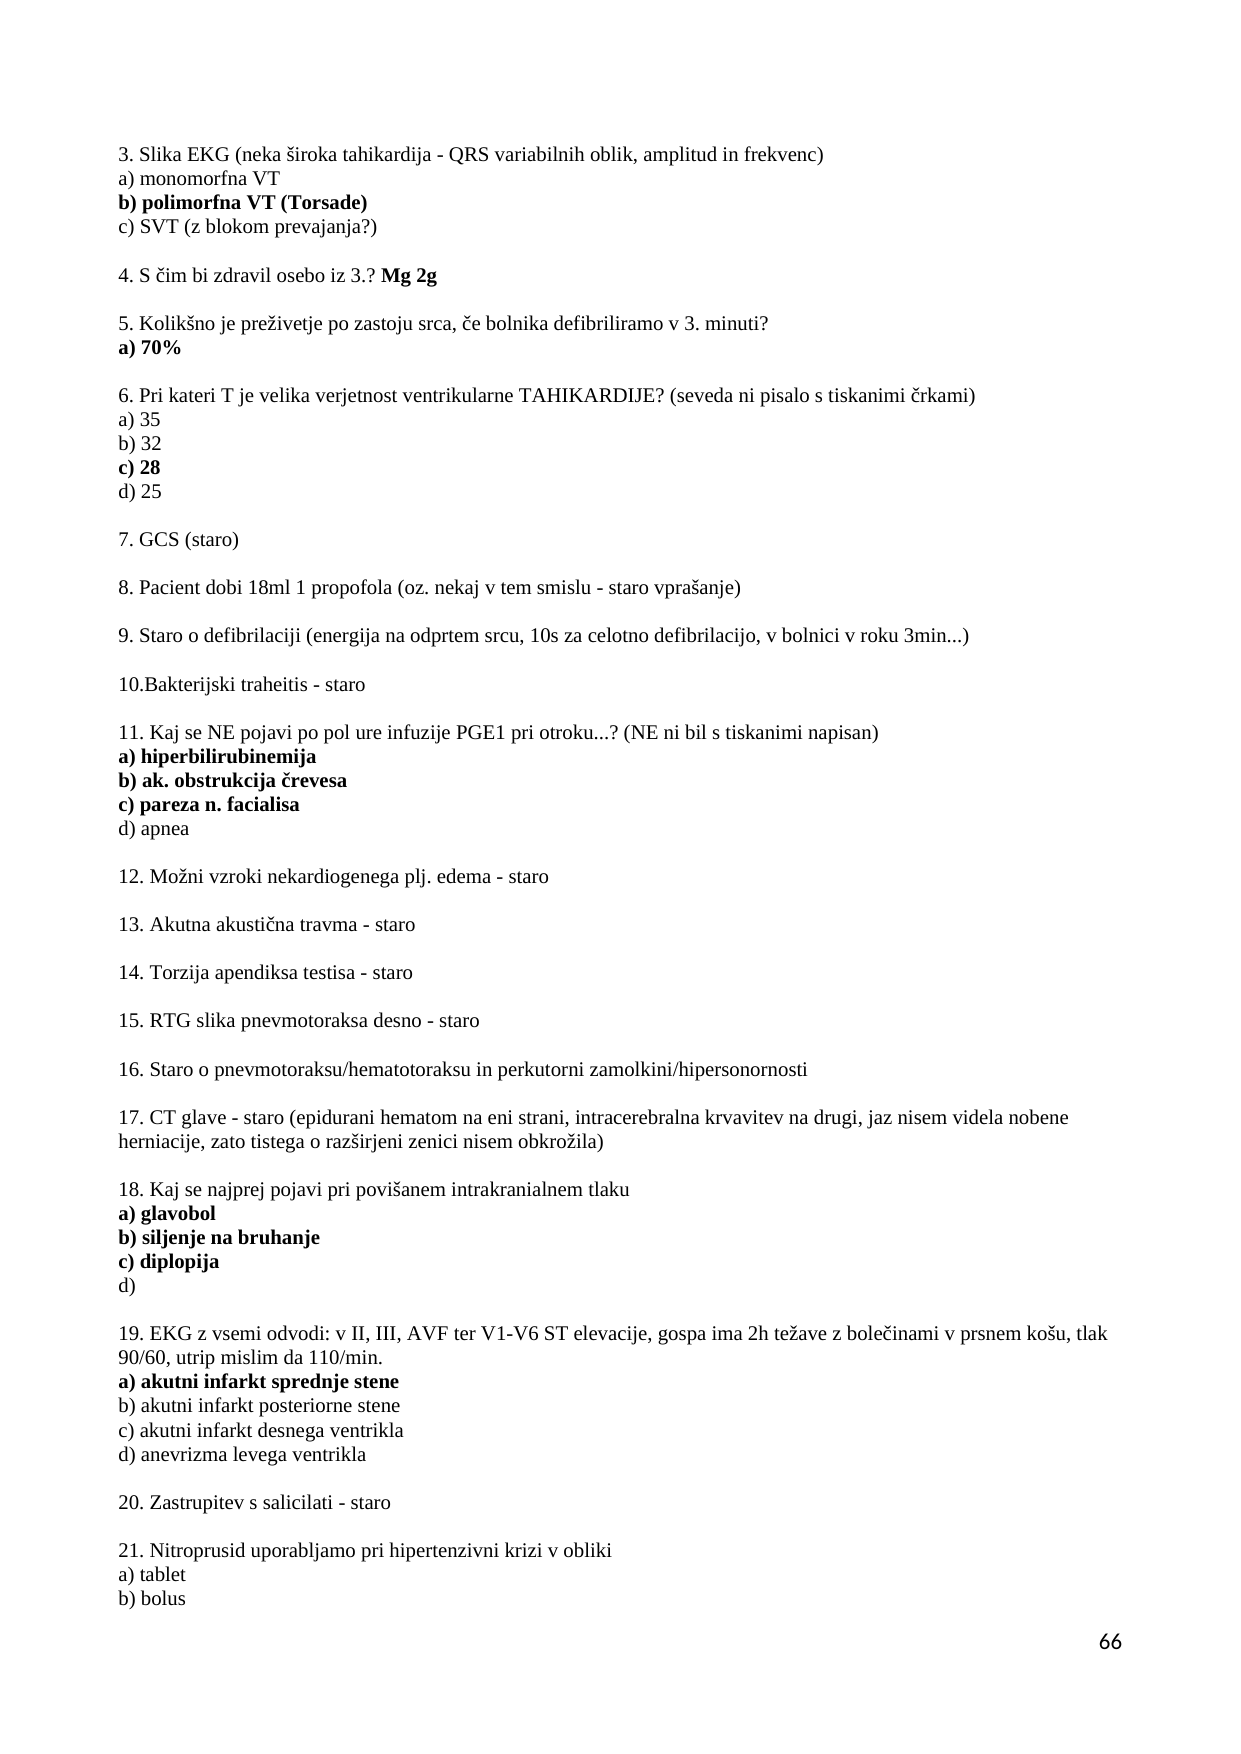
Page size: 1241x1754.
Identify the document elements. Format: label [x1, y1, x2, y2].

text [118, 118, 1122, 1610]
